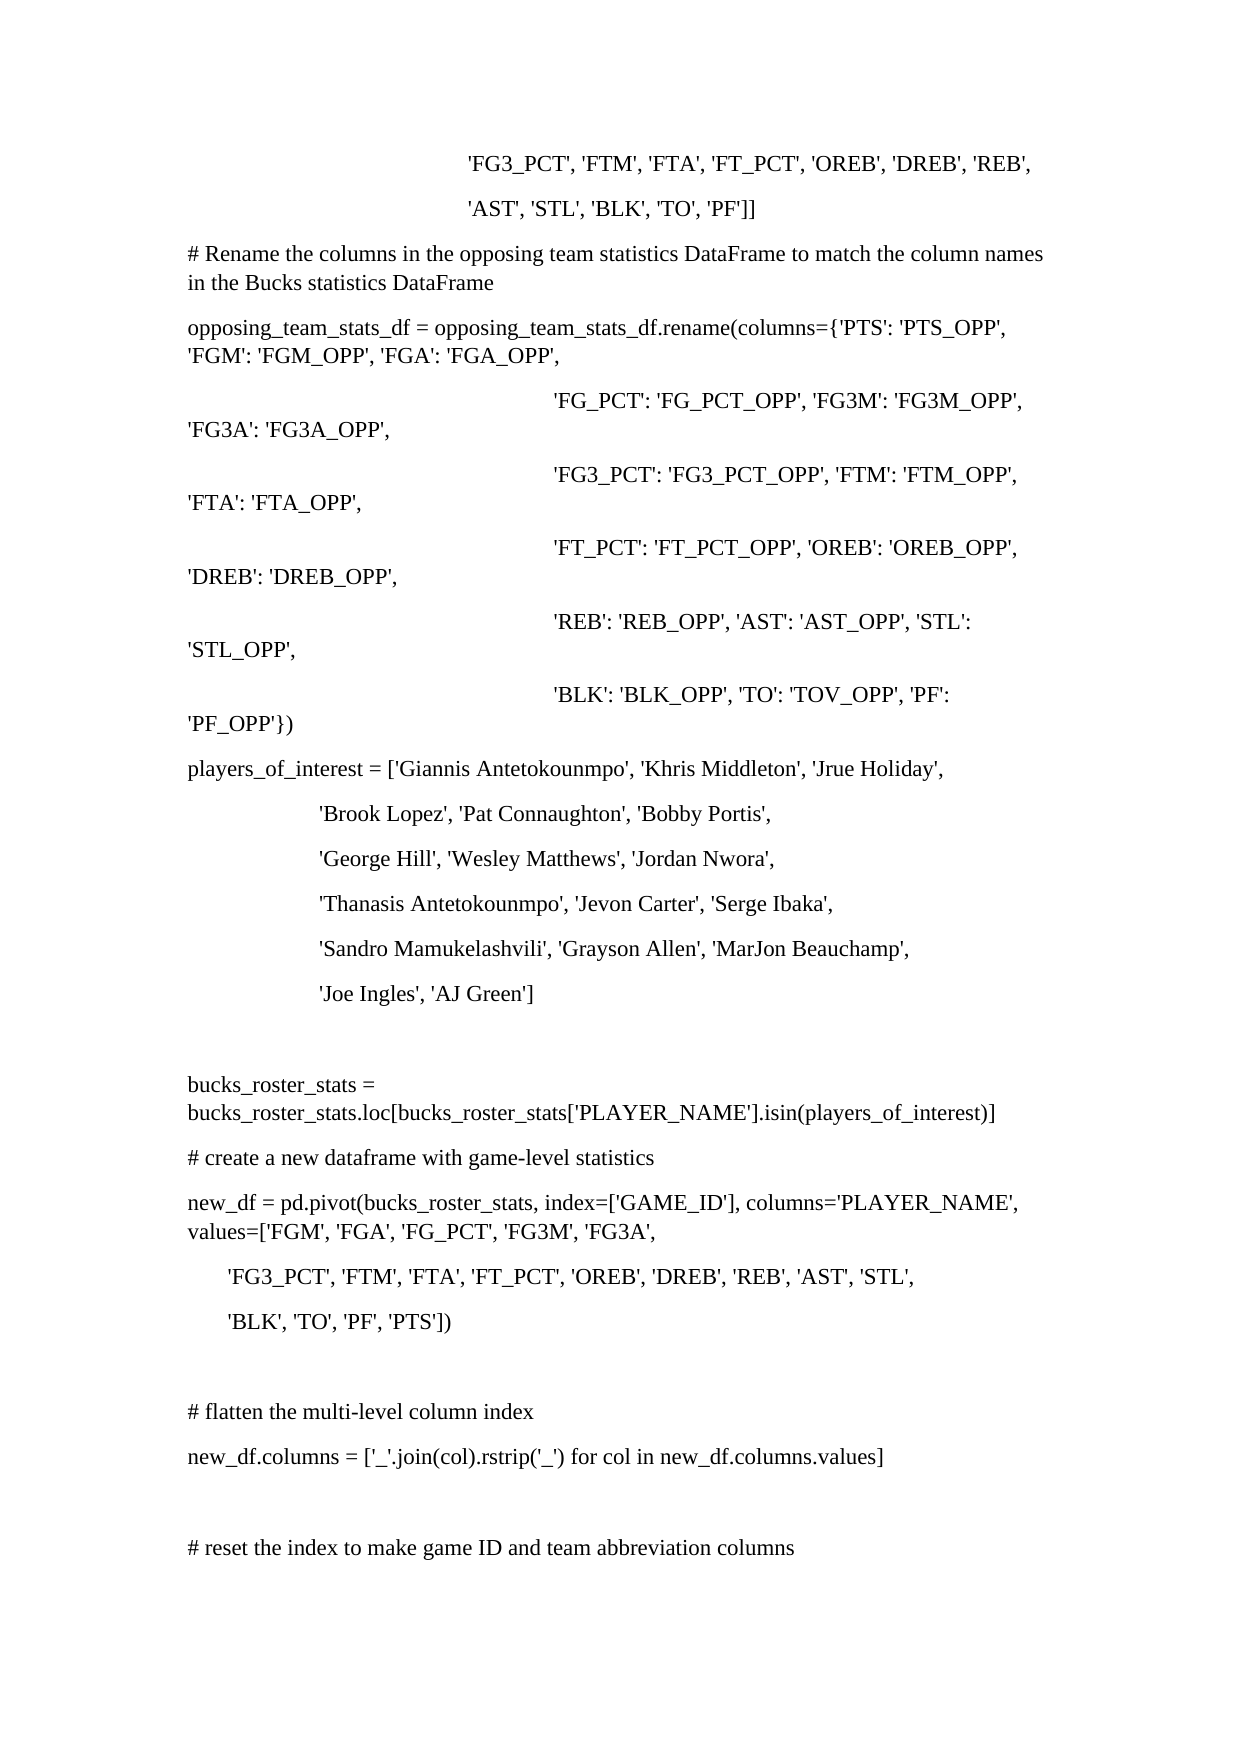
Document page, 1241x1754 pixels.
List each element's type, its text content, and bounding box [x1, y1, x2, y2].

text 'FT_PCT': 'FT_PCT_OPP', 'OREB': 'OREB_OPP', 'DREB': 'DREB_OPP', [187, 534, 1053, 589]
text 'BLK', 'TO', 'PF', 'PTS']) [187, 1308, 1053, 1334]
text 'FG3_PCT': 'FG3_PCT_OPP', 'FTM': 'FTM_OPP', 'FTA': 'FTA_OPP', [187, 461, 1053, 516]
text 'Thanasis Antetokounmpo', 'Jevon Carter', 'Serge Ibaka', [187, 890, 1053, 917]
text 'AST', 'STL', 'BLK', 'TO', 'PF']] [187, 195, 1053, 221]
text 'Sandro Mamukelashvili', 'Grayson Allen', 'MarJon Beauchamp', [187, 935, 1053, 962]
text 'FG3_PCT', 'FTM', 'FTA', 'FT_PCT', 'OREB', 'DREB', 'REB', 'AST', 'STL', [187, 1263, 1053, 1289]
text 'FG3_PCT', 'FTM', 'FTA', 'FT_PCT', 'OREB', 'DREB', 'REB', [187, 150, 1053, 176]
text 'Joe Ingles', 'AJ Green'] [187, 981, 1053, 1007]
text opposing_team_stats_df = opposing_team_stats_df.rename(columns={'PTS': 'PTS_OPP', 'FGM': 'FGM_OPP', 'FGA': 'FGA_OPP', [187, 314, 1053, 368]
text new_df.columns = ['_'.join(col).rstrip('_') for col in new_df.columns.values] [187, 1443, 1053, 1470]
text 'Brook Lopez', 'Pat Connaughton', 'Bobby Portis', [187, 800, 1053, 826]
text # reset the index to make game ID and team abbreviation columns [187, 1533, 1053, 1560]
text 'FG_PCT': 'FG_PCT_OPP', 'FG3M': 'FG3M_OPP', 'FG3A': 'FG3A_OPP', [187, 387, 1053, 442]
text players_of_interest = ['Giannis Antetokounmpo', 'Khris Middleton', 'Jrue Holiday', [187, 755, 1053, 781]
text 'REB': 'REB_OPP', 'AST': 'AST_OPP', 'STL': 'STL_OPP', [187, 608, 1053, 663]
text new_df = pd.pivot(bucks_roster_stats, index=['GAME_ID'], columns='PLAYER_NAME', values=['FGM', 'FGA', 'FG_PCT', 'FG3M', 'FG3A', [187, 1189, 1053, 1244]
text bucks_roster_stats = bucks_roster_stats.loc[bucks_roster_stats['PLAYER_NAME'].isin(players_of_interest)] [187, 1071, 1053, 1126]
text 'BLK': 'BLK_OPP', 'TO': 'TOV_OPP', 'PF': 'PF_OPP'}) [187, 681, 1053, 736]
text 'George Hill', 'Wesley Matthews', 'Jordan Nwora', [187, 845, 1053, 872]
text # flatten the multi-level column index [187, 1398, 1053, 1424]
text # create a new dataframe with game-level statistics [187, 1144, 1053, 1171]
text # Rename the columns in the opposing team statistics DataFrame to match the column names in the Bucks statistics DataFrame [187, 240, 1053, 295]
